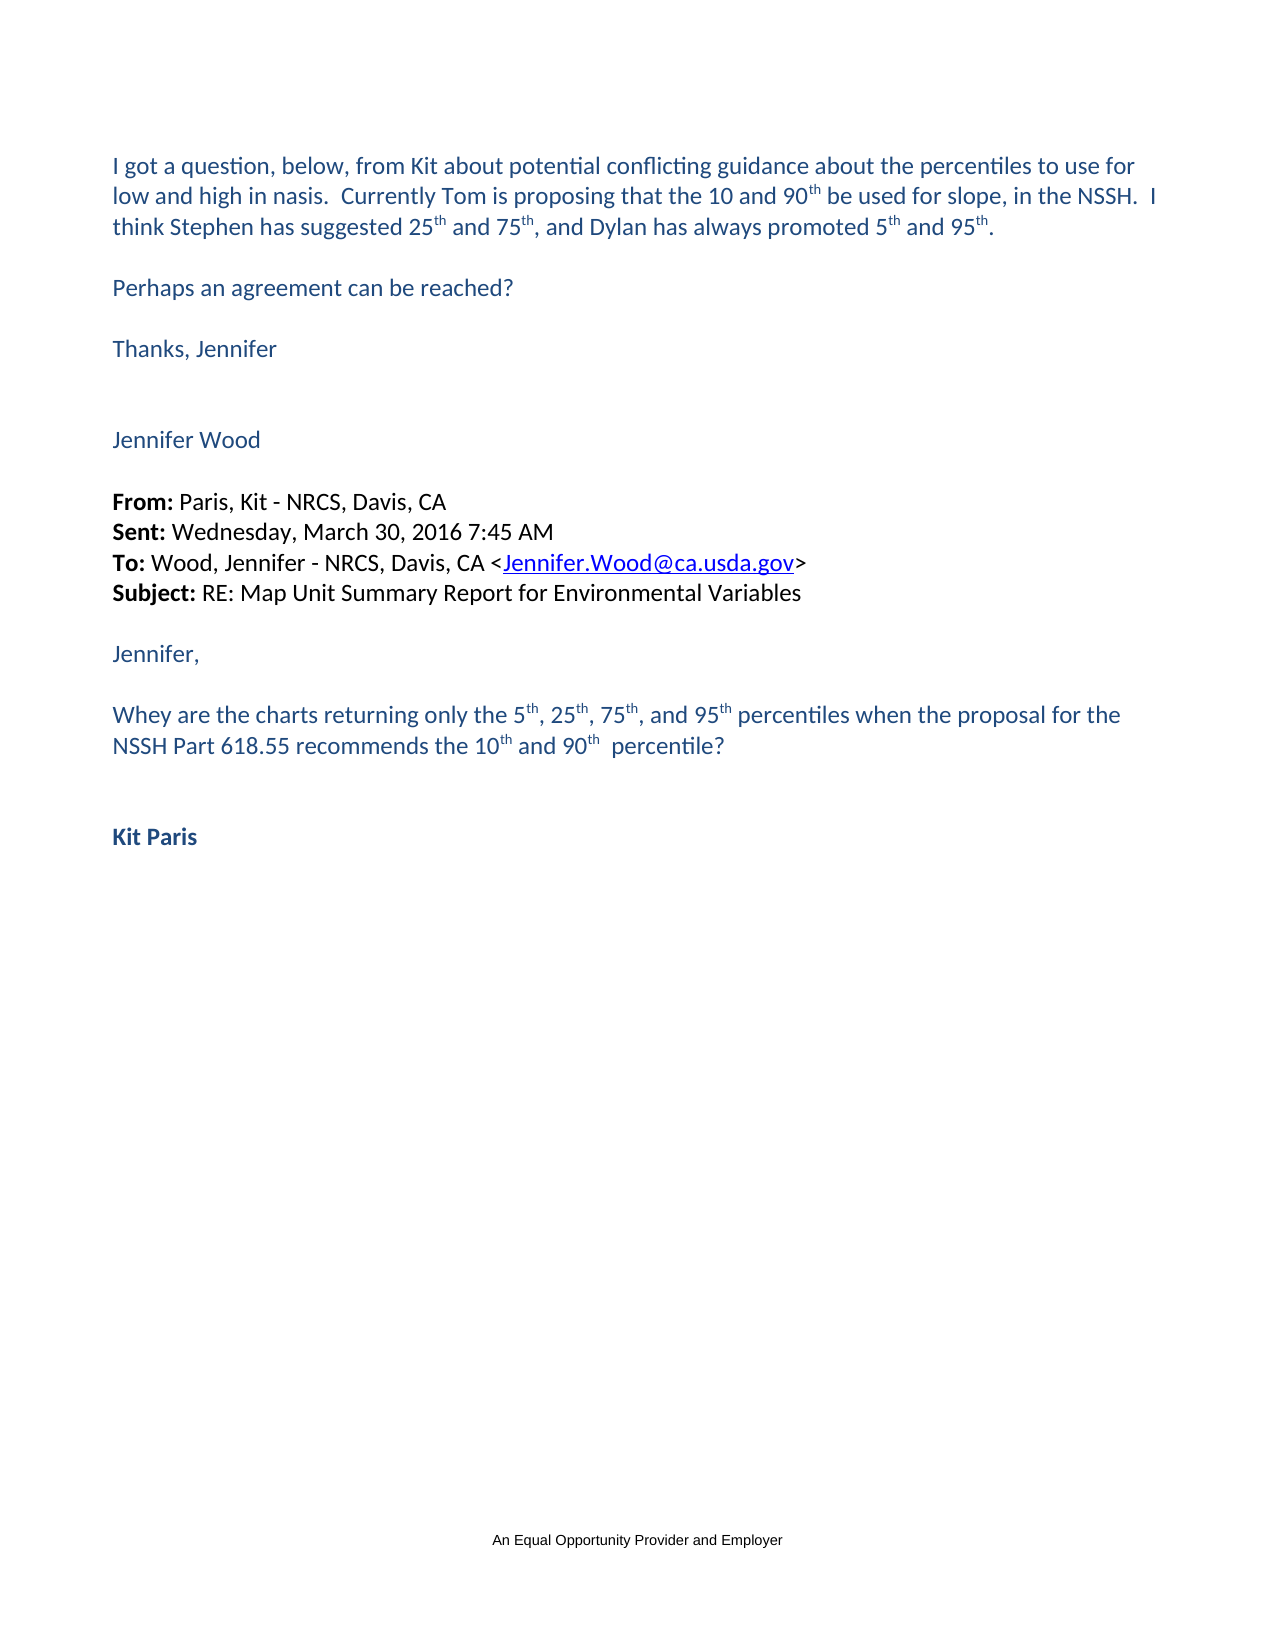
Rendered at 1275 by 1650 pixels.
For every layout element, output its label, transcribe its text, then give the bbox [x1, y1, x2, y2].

text From: Paris, Kit - NRCS, Davis, CA Sent: Wednesday, March 30, 2016 7:45 AM To: Wood, Jennifer - NRCS, Davis, CA <Jennifer.Wood@ca.usda.gov> Subject: RE: Map Unit Summary Report for Environmental Variables [112, 486, 1162, 608]
text Jennifer Wood [112, 425, 1162, 455]
text Kit Paris [112, 821, 1162, 852]
text Jennifer, [112, 638, 1162, 669]
text Perhaps an agreement can be reached? [112, 272, 1162, 303]
text Thanks, Jennifer [112, 333, 1162, 364]
text Whey are the charts returning only the 5th, 25th, 75th, and 95th percentiles when the proposal for the NSSH Part 618.55 recommends the 10th and 90th percentile? [112, 699, 1162, 760]
text I got a question, below, from Kit about potential conflicting guidance about the percentiles to use for low and high in nasis. Currently Tom is proposing that the 10 and 90th be used for slope, in the NSSH. I think Stephen has suggested 25th and 75th, and Dylan has always promoted 5th and 95th. [112, 150, 1162, 242]
